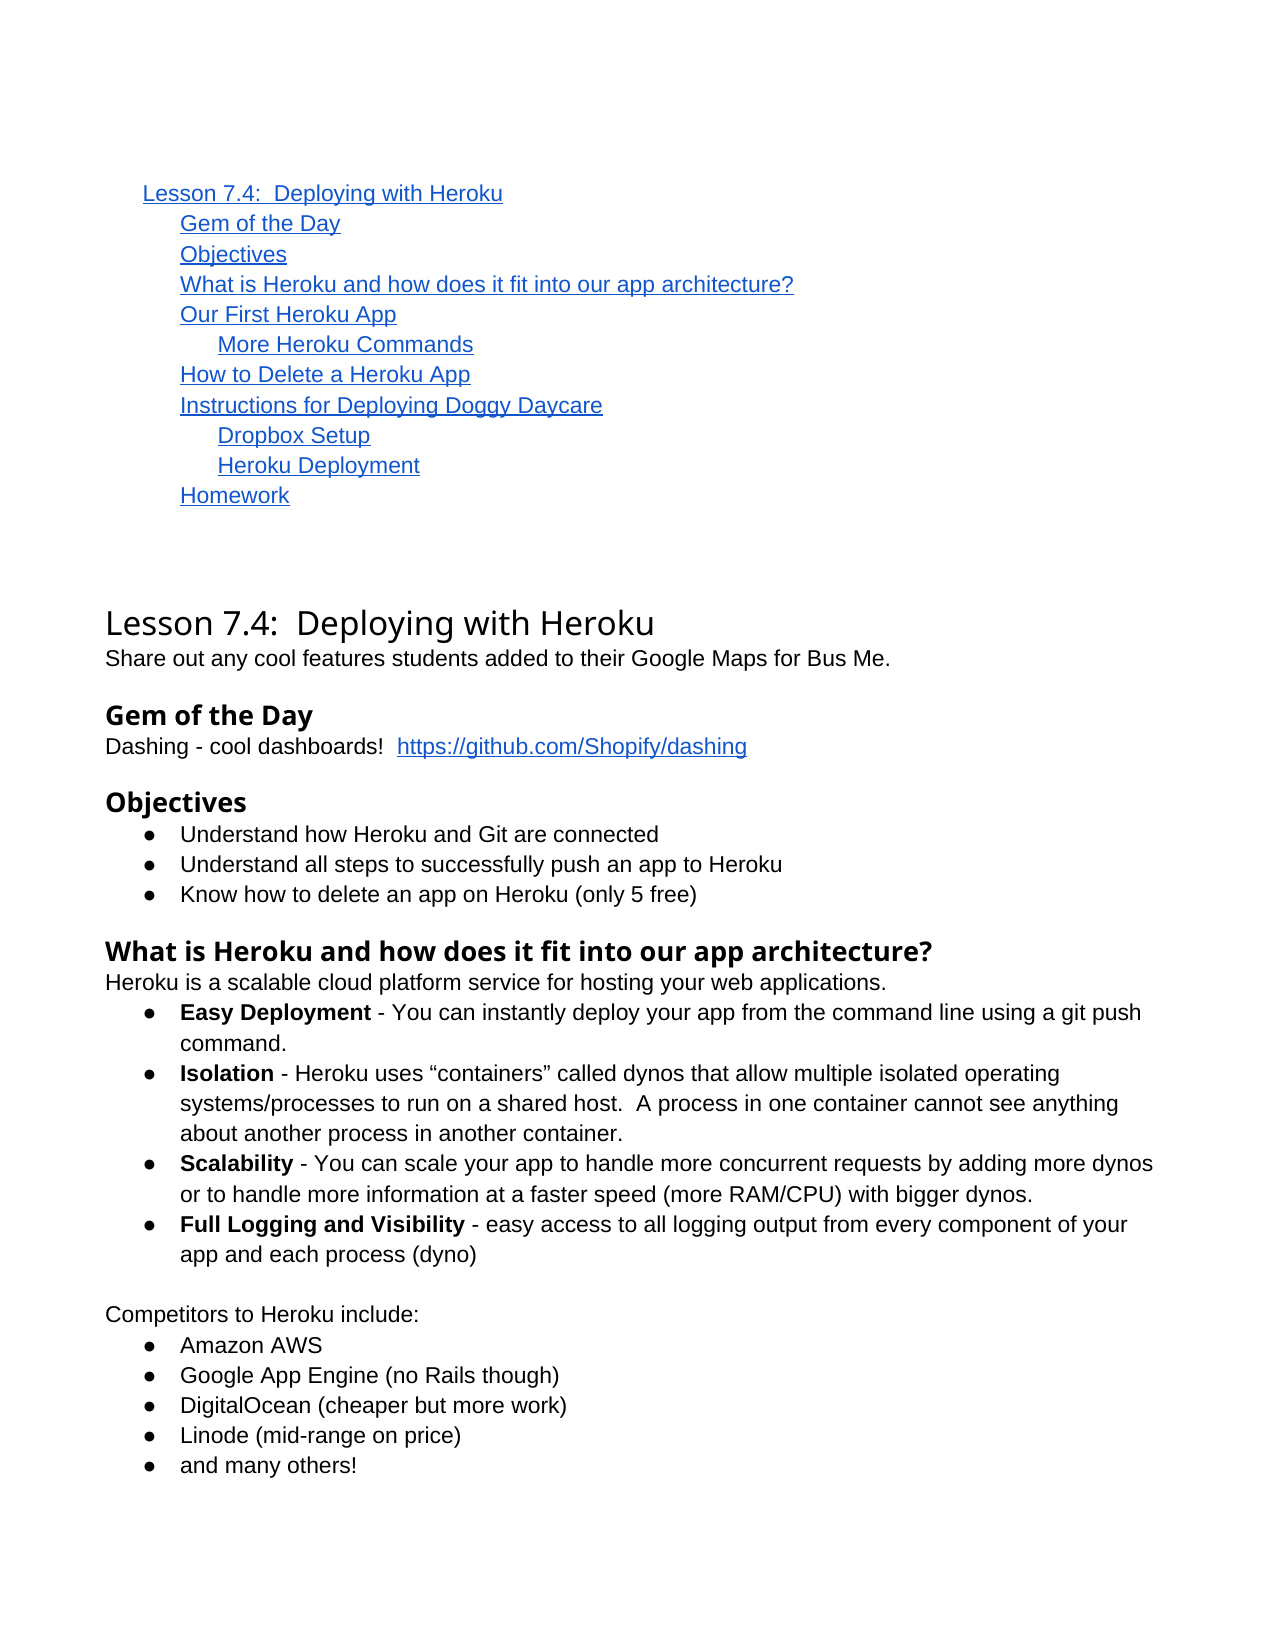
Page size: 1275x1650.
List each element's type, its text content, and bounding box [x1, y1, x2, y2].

subtitle Objectives [105, 784, 1170, 821]
text How to Delete a Heroku App [180, 361, 1170, 388]
text Objectives [180, 241, 1170, 267]
subtitle Gem of the Day [105, 696, 1170, 733]
text What is Heroku and how does it fit into our app architecture? [180, 271, 1170, 297]
list and many others! [142, 1452, 1170, 1479]
text More Heroku Commands [217, 331, 1170, 358]
text Our First Heroku App [180, 301, 1170, 327]
text Instructions for Deploying Doggy Daycare [180, 392, 1170, 418]
list Amazon AWS [142, 1332, 1170, 1358]
list Linode (mid-range on price) [142, 1422, 1170, 1449]
list Google App Engine (no Rails though) [142, 1362, 1170, 1388]
text Heroku is a scalable cloud platform service for hosting your web applications. [105, 969, 1170, 996]
text Lesson 7.4: Deploying with Heroku [142, 180, 1170, 207]
subtitle Lesson 7.4: Deploying with Heroku [105, 599, 1170, 645]
subtitle What is Heroku and how does it fit into our app architecture? [105, 932, 1170, 969]
text Heroku Deployment [217, 452, 1170, 478]
text Dashing - cool dashboards! https://github.com/Shopify/dashing [105, 733, 1170, 759]
text Share out any cool features students added to their Google Maps for Bus Me. [105, 645, 1170, 671]
list Easy Deployment - You can instantly deploy your app from the command line using a git push command. [142, 999, 1170, 1056]
list Full Logging and Visibility - easy access to all logging output from every component of your app and each process (dyno) [142, 1211, 1170, 1267]
text Competitors to Heroku include: [105, 1301, 1170, 1328]
list Scalability - You can scale your app to handle more concurrent requests by adding more dynos or to handle more information at a faster speed (more RAM/CPU) with bigger dynos. [142, 1150, 1170, 1207]
text Homework [180, 482, 1170, 509]
list Understand all steps to successfully push an app to Heroku [142, 851, 1170, 877]
text Gem of the Day [180, 210, 1170, 237]
list DigitalOcean (cheaper but more work) [142, 1392, 1170, 1418]
text Dropbox Setup [217, 422, 1170, 448]
list Understand how Heroku and Git are connected [142, 821, 1170, 847]
list Know how to delete an app on Heroku (only 5 free) [142, 881, 1170, 908]
list Isolation - Heroku uses “containers” called dynos that allow multiple isolated operating systems/processes to run on a shared host. A process in one container cannot see anything about another process in another container. [142, 1060, 1170, 1147]
